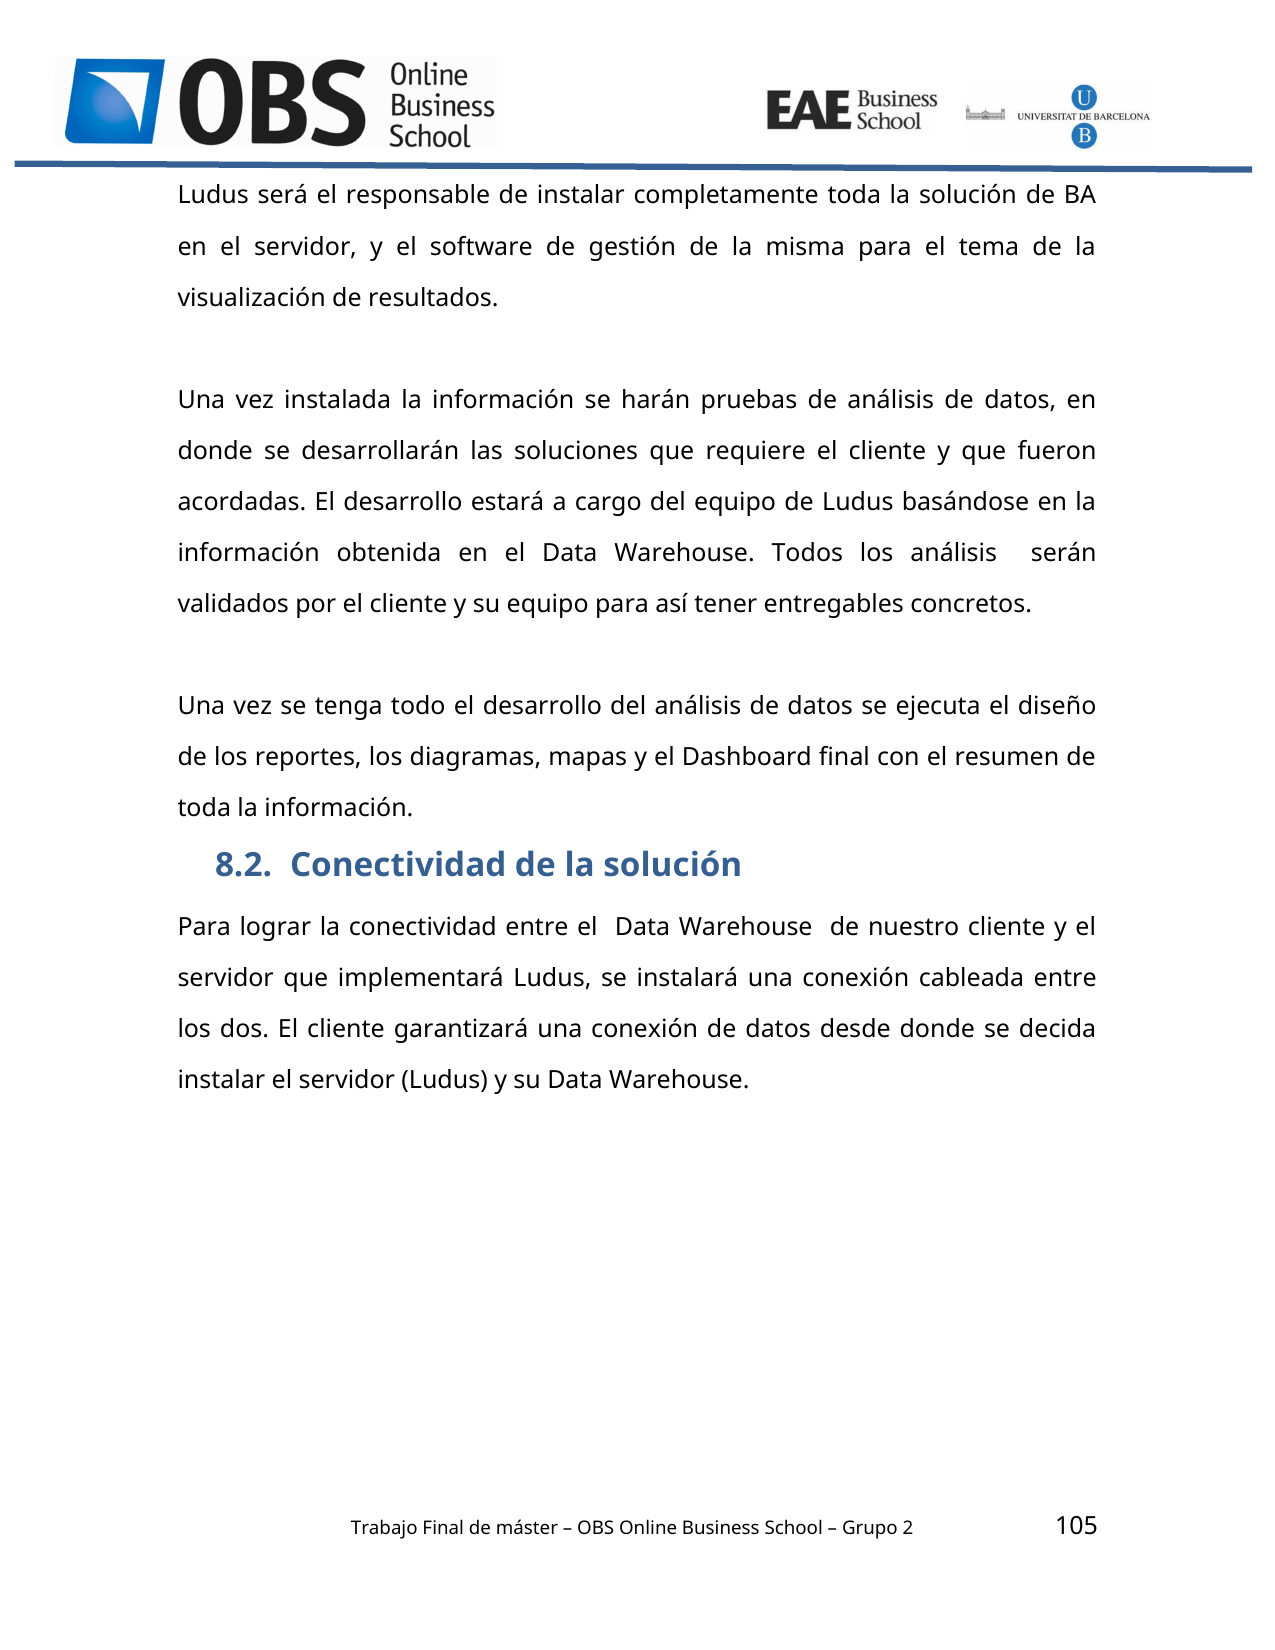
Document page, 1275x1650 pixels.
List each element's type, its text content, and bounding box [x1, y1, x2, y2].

picture [964, 83, 1153, 151]
subtitle Conectividad de la solución [215, 841, 1098, 886]
text Una vez instalada la información se harán pruebas de análisis de datos, en donde se desarrollarán las soluciones que requiere el cliente y que fueron acordadas. El desarrollo estará a cargo del equipo de Ludus basándose en la información obtenida en el Data Warehouse. Todos los análisis serán validados por el cliente y su equipo para así tener entregables concretos. [177, 381, 1098, 619]
picture [764, 87, 938, 133]
text Ludus será el responsable de instalar completamente toda la solución de BA en el servidor, y el software de gestión de la misma para el tema de la visualización de resultados. [177, 177, 1098, 313]
picture [52, 56, 503, 149]
text Una vez se tenga todo el desarrollo del análisis de datos se ejecuta el diseño de los reportes, los diagramas, mapas y el Dashboard final con el resumen de toda la información. [177, 688, 1098, 824]
text Para lograr la conectividad entre el Data Warehouse de nuestro cliente y el servidor que implementará Ludus, se instalará una conexión cableada entre los dos. El cliente garantizará una conexión de datos desde donde se decida instalar el servidor (Ludus) y su Data Warehouse. [177, 909, 1098, 1096]
